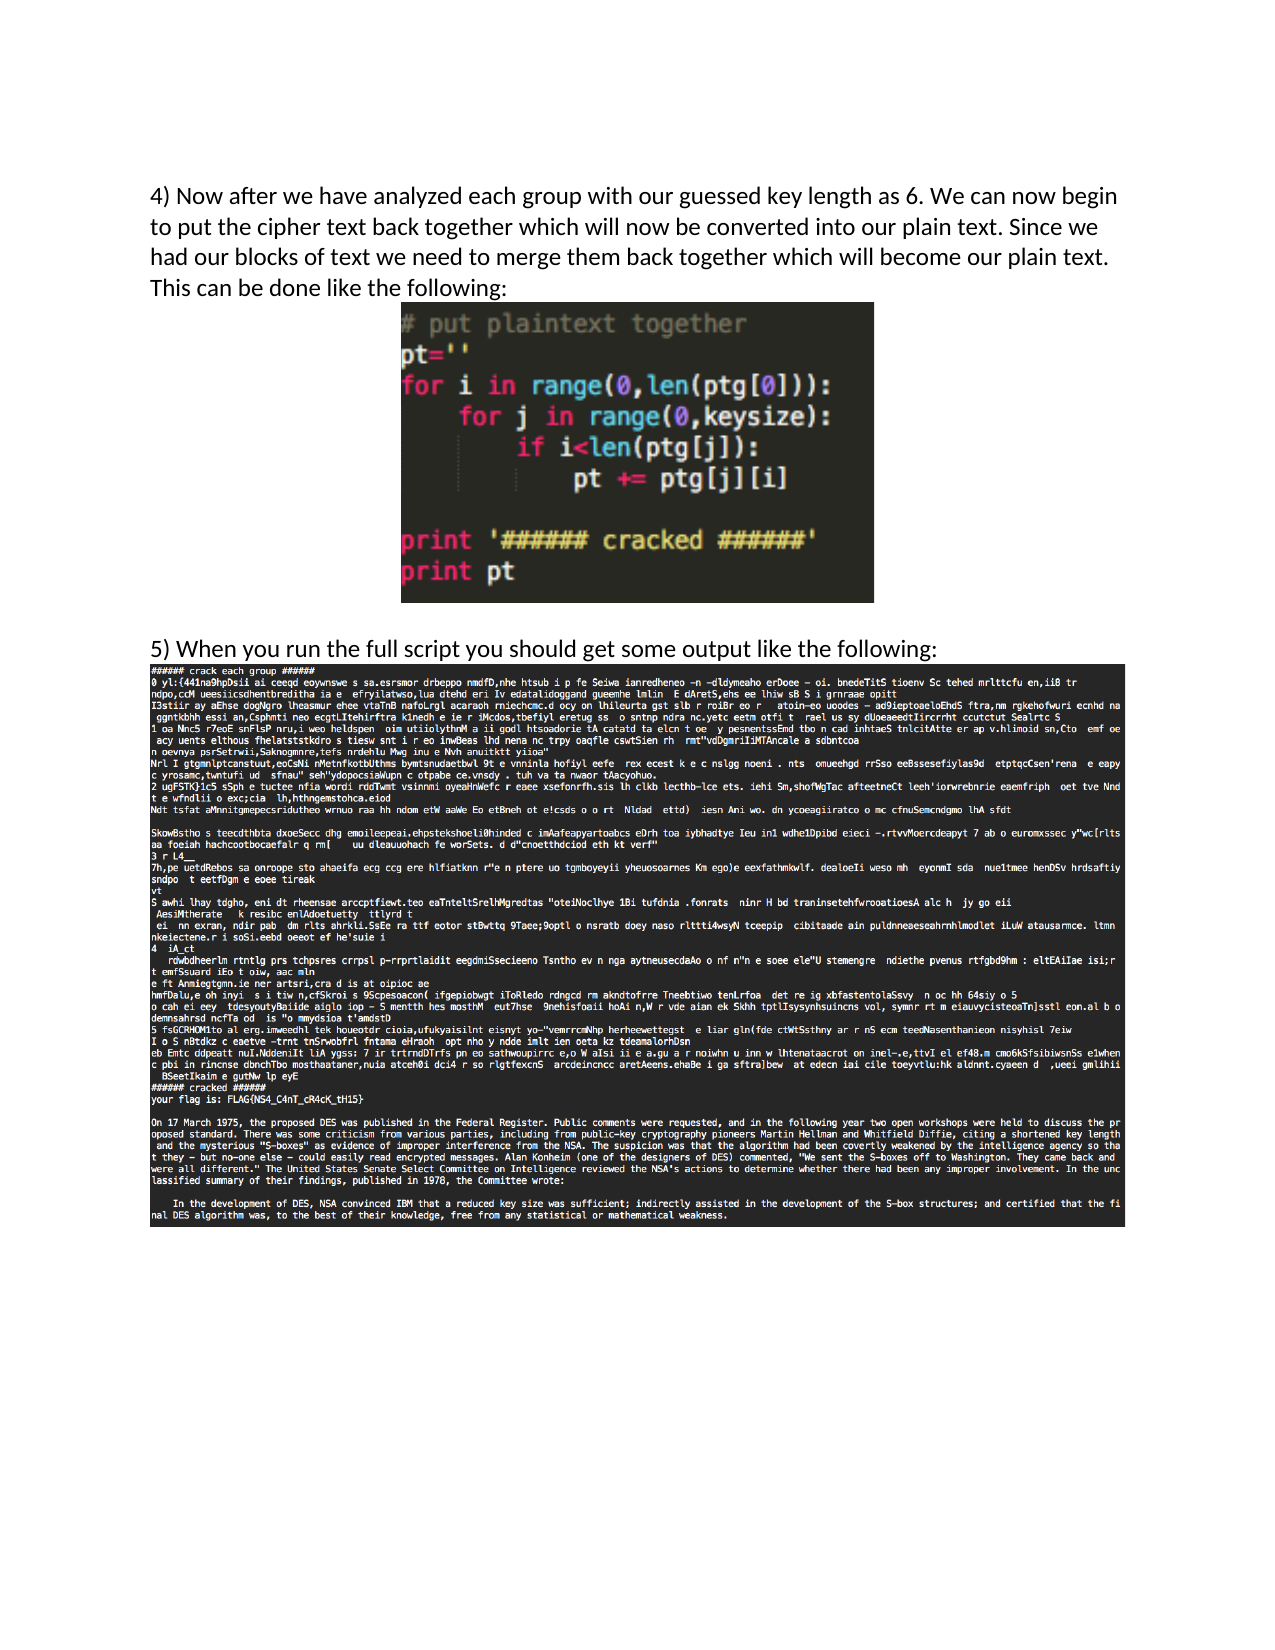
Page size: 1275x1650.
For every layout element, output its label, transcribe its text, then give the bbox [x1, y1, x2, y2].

text 5) When you run the full script you should get some output like the following: [150, 633, 1125, 664]
text 4) Now after we have analyzed each group with our guessed key length as 6. We can now begin to put the cipher text back together which will now be converted into our plain text. Since we had our blocks of text we need to merge them back together which will become our plain text. This can be done like the following: [150, 181, 1125, 303]
picture [150, 664, 1125, 1227]
picture [401, 302, 875, 603]
